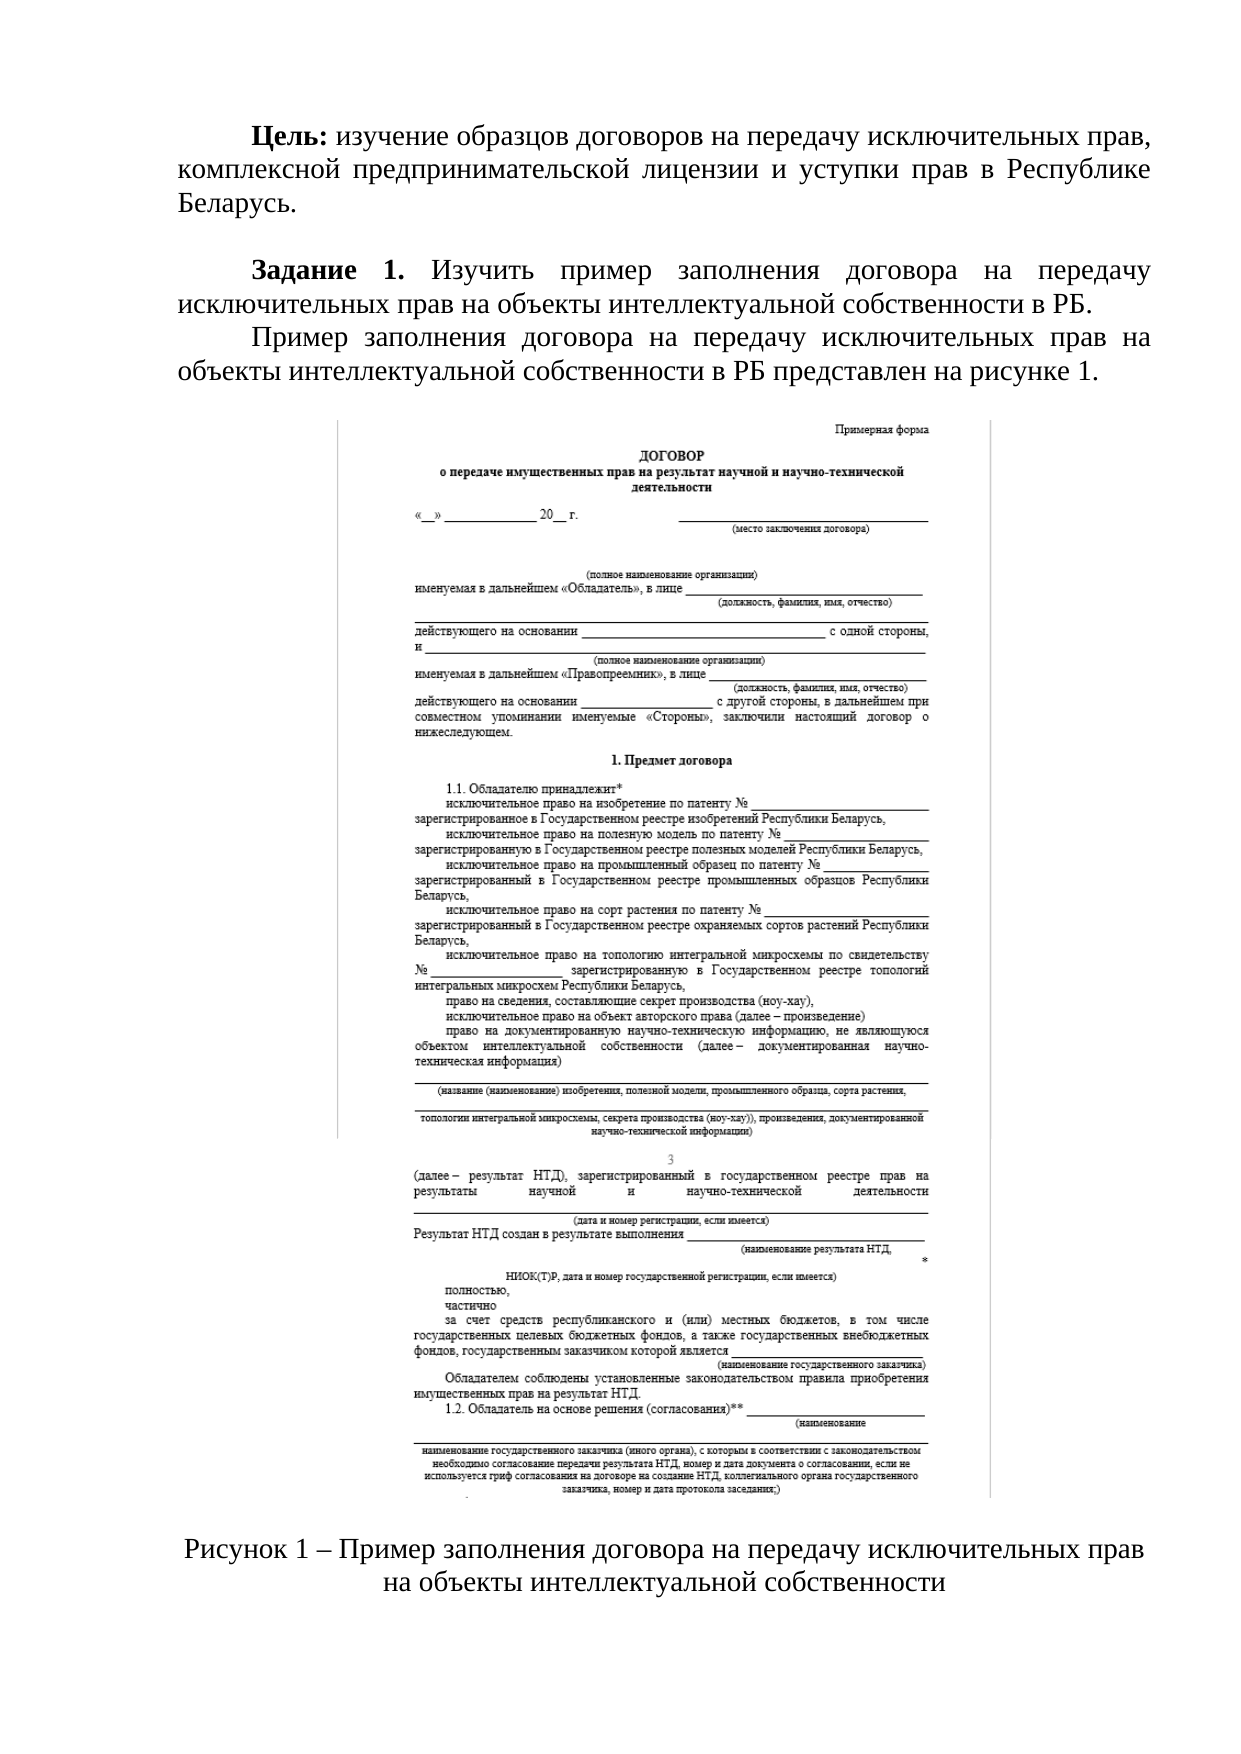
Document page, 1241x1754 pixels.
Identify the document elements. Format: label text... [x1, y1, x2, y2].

text Пример заполнения договора на передачу исключительных прав на объекты интеллектуальной собственности в РБ представлен на рисунке 1. [177, 319, 1152, 386]
picture [336, 420, 992, 1498]
text Задание 1. Изучить пример заполнения договора на передачу исключительных прав на объекты интеллектуальной собственности в РБ. [177, 252, 1152, 319]
text Цель: изучение образцов договоров на передачу исключительных прав, комплексной предпринимательской лицензии и уступки прав в Республике Беларусь. [177, 118, 1152, 219]
text Рисунок 1 – Пример заполнения договора на передачу исключительных прав на объекты интеллектуальной собственности [177, 1531, 1152, 1598]
